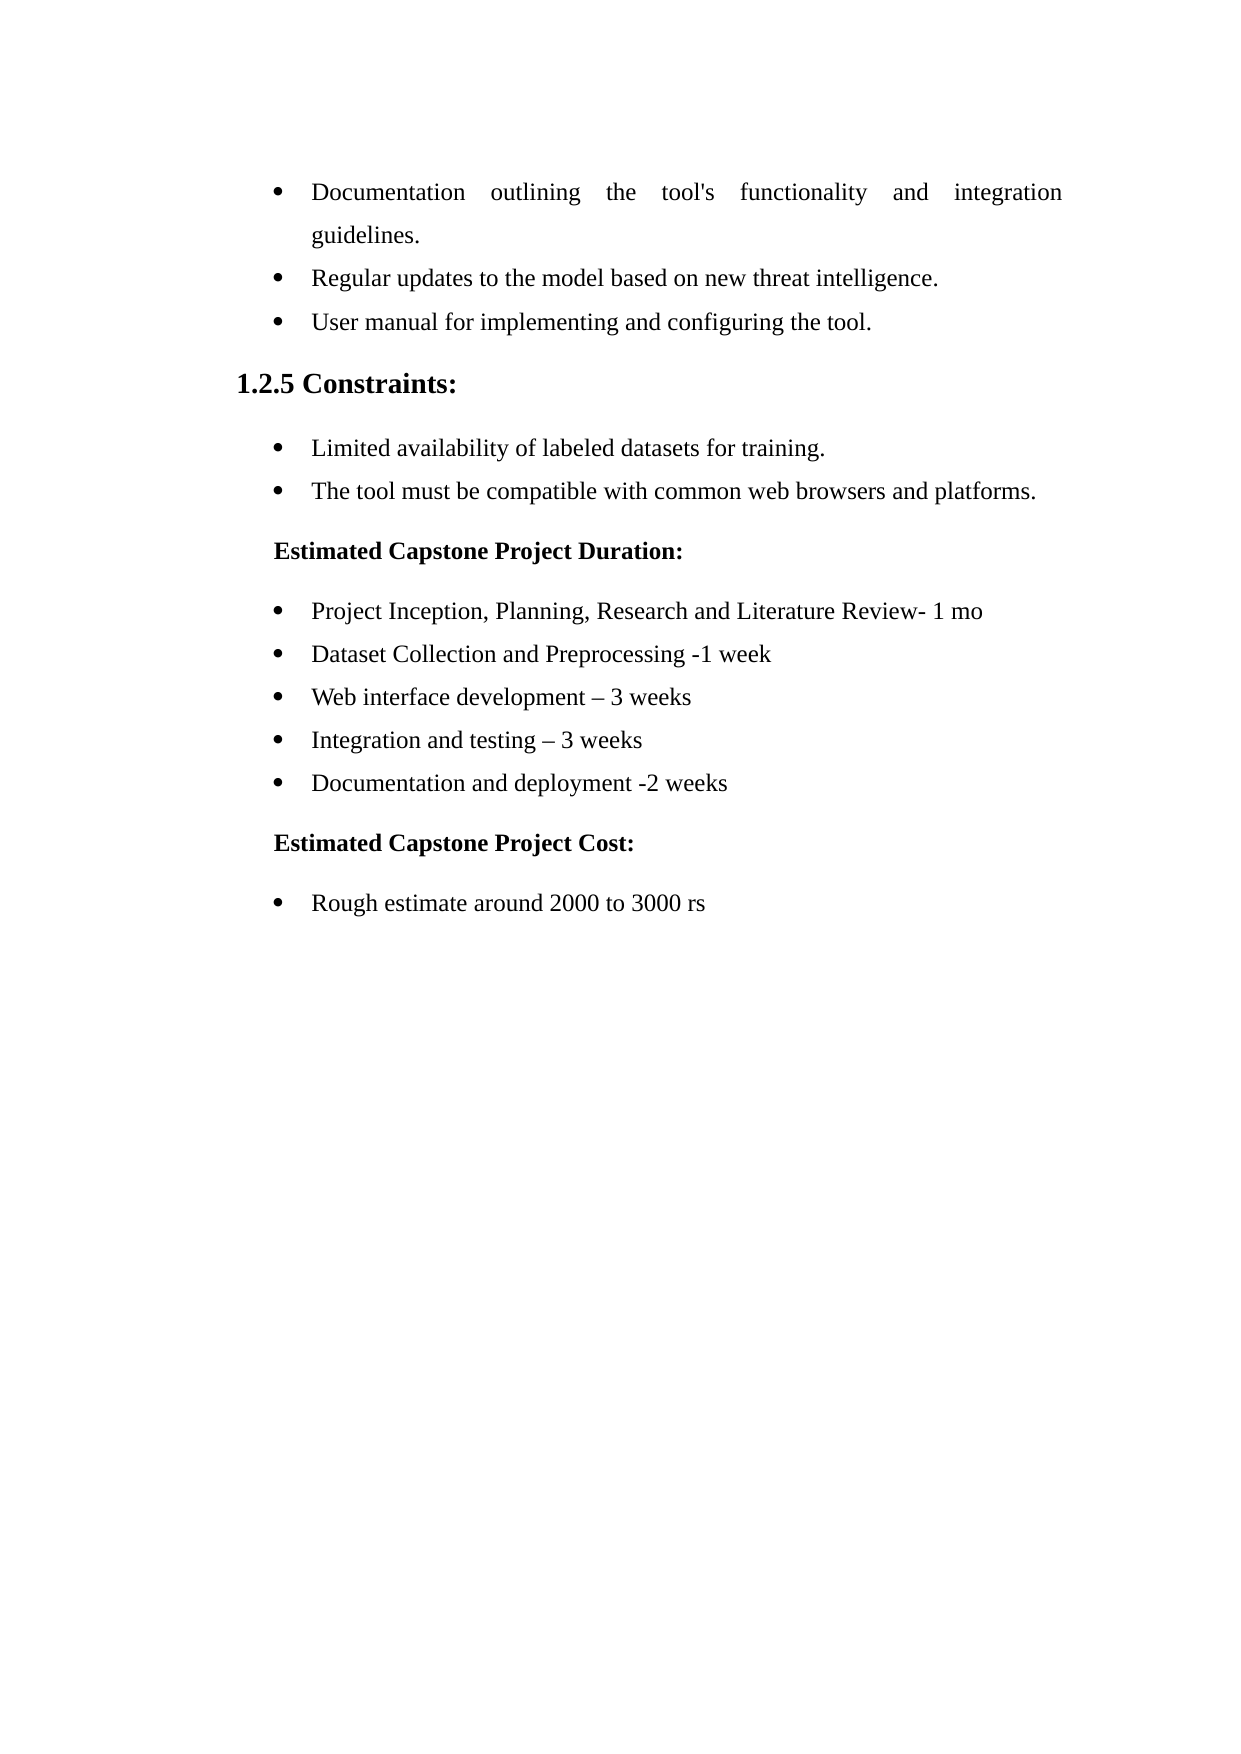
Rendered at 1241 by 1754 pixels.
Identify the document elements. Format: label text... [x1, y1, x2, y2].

list Web interface development – 3 weeks [274, 682, 1063, 711]
list Project Inception, Planning, Research and Literature Review- 1 mo [274, 596, 1063, 625]
list The tool must be compatible with common web browsers and platforms. [274, 476, 1063, 505]
list User manual for implementing and configuring the tool. [274, 307, 1063, 335]
list Dataset Collection and Preprocessing -1 week [274, 639, 1063, 668]
list Limited availability of labeled datasets for training. [274, 433, 1063, 462]
text 1.2.5 Constraints: [236, 366, 1063, 400]
list Documentation and deployment -2 weeks [274, 768, 1063, 797]
list Documentation outlining the tool's functionality and integration guidelines. [274, 177, 1063, 249]
list Regular updates to the model based on new threat intelligence. [274, 263, 1063, 292]
list Rough estimate around 2000 to 3000 rs [274, 888, 1063, 917]
text Estimated Capstone Project Duration: [236, 536, 1063, 565]
text Estimated Capstone Project Cost: [236, 828, 1063, 857]
list Integration and testing – 3 weeks [274, 725, 1063, 754]
